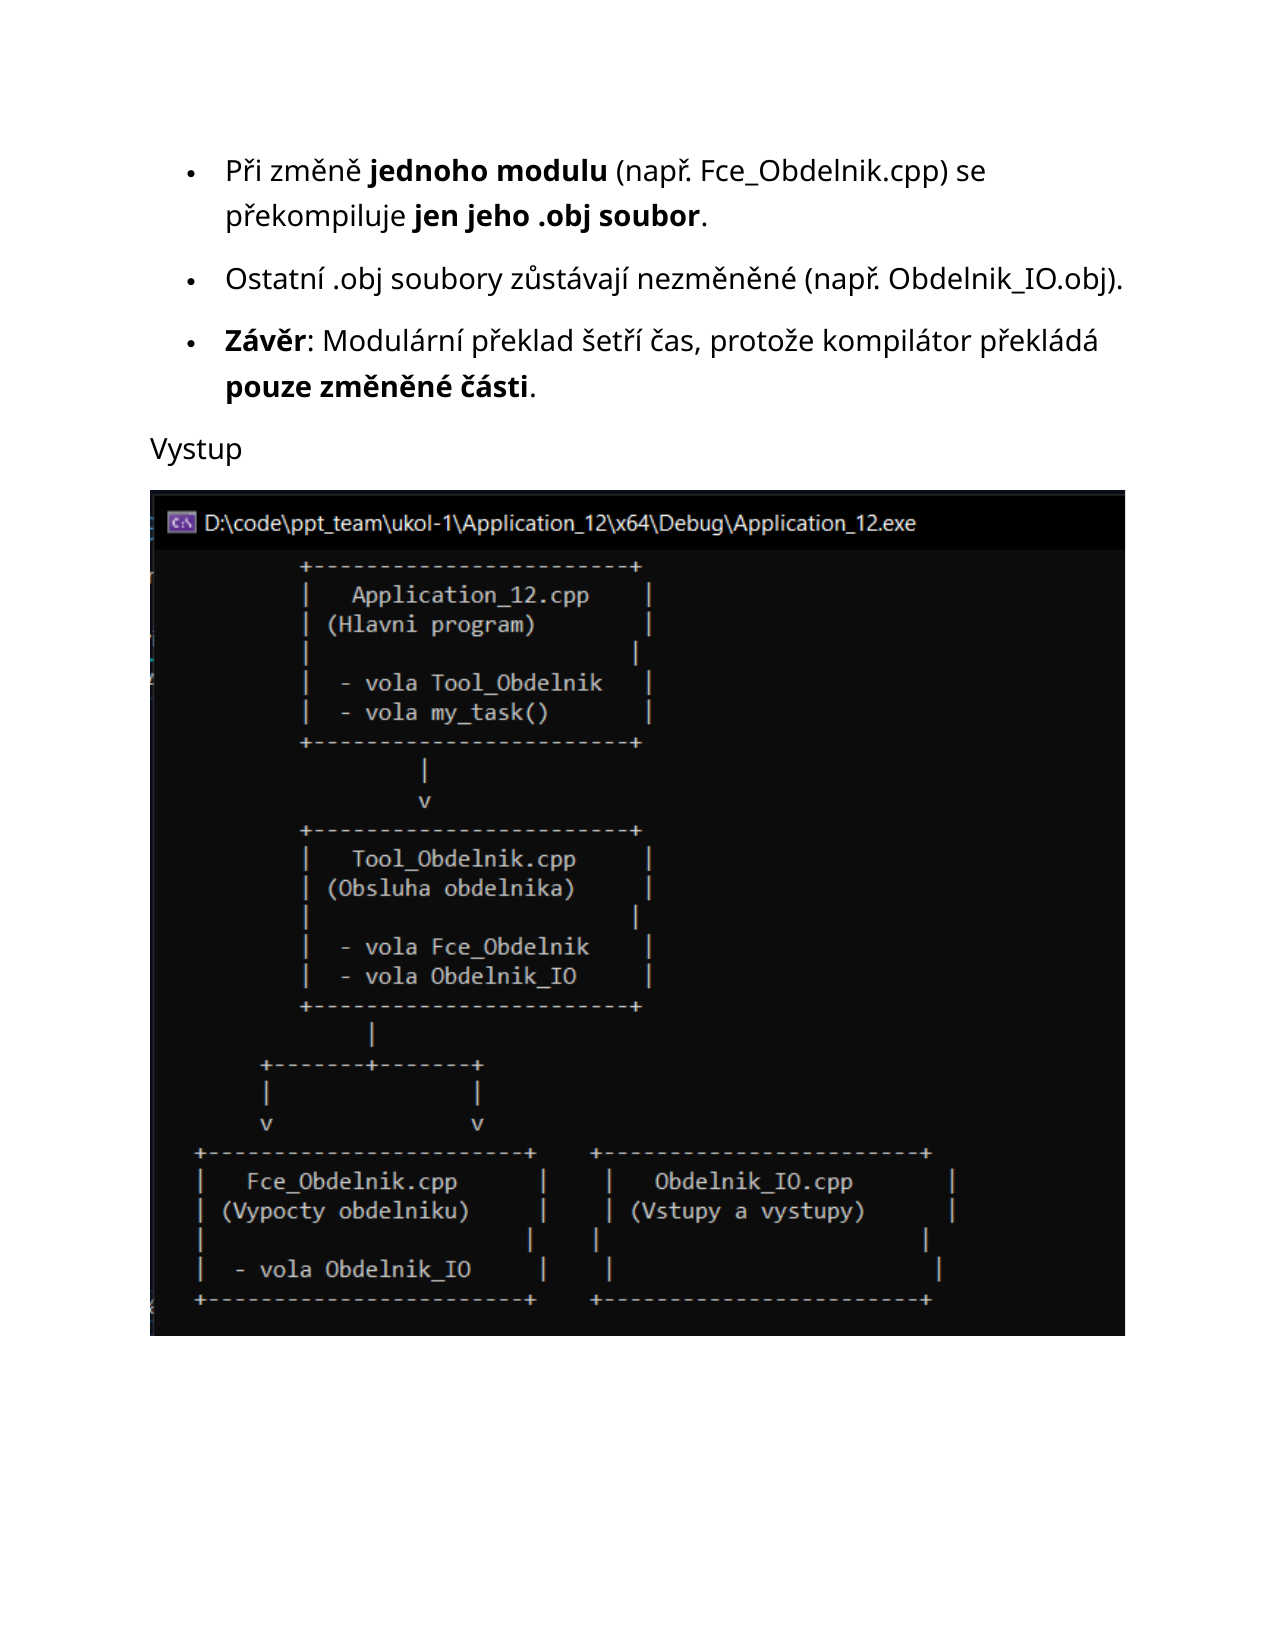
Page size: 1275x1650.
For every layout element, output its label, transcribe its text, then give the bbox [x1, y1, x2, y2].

list Závěr: Modulární překlad šetří čas, protože kompilátor překládá pouze změněné části. [187, 320, 1125, 406]
list Při změně jednoho modulu (např. Fce_Obdelnik.cpp) se překompiluje jen jeho .obj soubor. [187, 150, 1125, 235]
picture [150, 490, 1125, 1336]
text Vystup [150, 428, 1125, 468]
list Ostatní .obj soubory zůstávají nezměněné (např. Obdelnik_IO.obj). [187, 258, 1125, 298]
